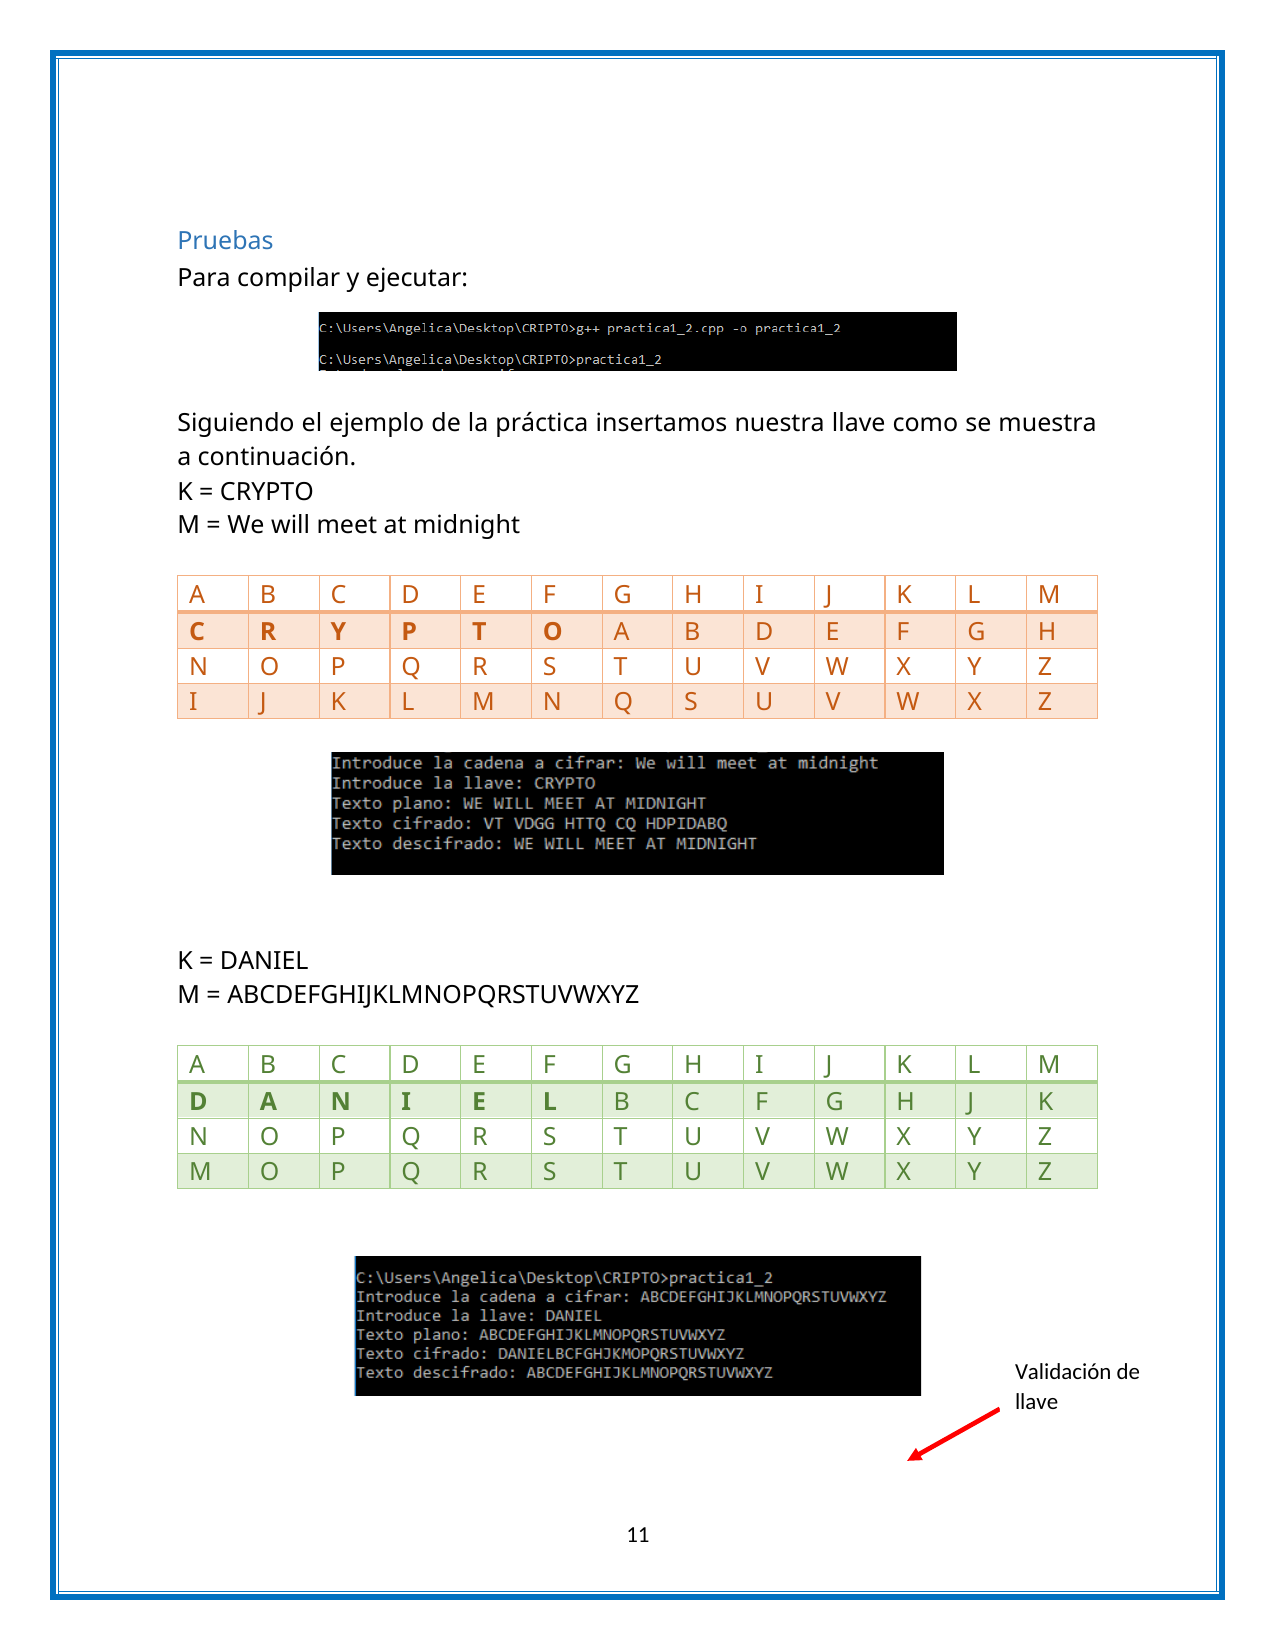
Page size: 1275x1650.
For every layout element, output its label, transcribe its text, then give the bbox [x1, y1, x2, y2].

table_cell O [249, 1154, 319, 1188]
table_cell G [815, 1084, 884, 1117]
table_cell S [532, 1154, 602, 1188]
table_header M [1027, 576, 1097, 610]
picture [331, 752, 944, 875]
table_cell W [815, 1154, 884, 1188]
table_cell R [461, 1154, 531, 1188]
table_cell A [249, 1084, 319, 1117]
table_header M [1027, 1046, 1097, 1080]
table_header K [886, 1046, 955, 1080]
table_cell Z [1027, 649, 1097, 683]
table_cell Y [956, 649, 1026, 683]
table_cell T [461, 614, 531, 648]
table_cell V [744, 649, 814, 683]
table_cell K [1027, 1084, 1097, 1117]
table_header F [532, 1046, 602, 1080]
text M = ABCDEFGHIJKLMNOPQRSTUVWXYZ [177, 977, 1098, 1011]
table_cell O [249, 649, 319, 683]
table_header I [744, 576, 814, 610]
table_header E [461, 576, 531, 610]
table_header A [178, 1046, 248, 1080]
table_header J [815, 576, 884, 610]
table_cell F [886, 614, 955, 648]
table_cell Q [603, 684, 672, 718]
table_cell R [249, 614, 319, 648]
table_cell Z [1027, 1119, 1097, 1153]
table_cell T [603, 1154, 672, 1188]
table_cell Q [391, 649, 460, 683]
table_cell H [886, 1084, 955, 1117]
text Para compilar y ejecutar: [177, 259, 1098, 293]
table_header D [391, 576, 460, 610]
table_cell Q [391, 1119, 460, 1153]
table_cell B [673, 614, 743, 648]
table_header E [461, 1046, 531, 1080]
table_cell J [249, 684, 319, 718]
text M = We will meet at midnight [177, 507, 1098, 541]
table_header B [249, 576, 319, 610]
table_cell M [178, 1154, 248, 1188]
table_cell L [532, 1084, 602, 1117]
table_cell S [532, 649, 602, 683]
table_header G [603, 1046, 672, 1080]
table_cell U [744, 684, 814, 718]
table_cell E [461, 1084, 531, 1117]
table_cell I [391, 1084, 460, 1117]
table_header G [603, 576, 672, 610]
table_cell P [320, 649, 389, 683]
table_cell J [956, 1084, 1026, 1117]
table_header J [815, 1046, 884, 1080]
table_cell P [391, 614, 460, 648]
text K = CRYPTO [177, 473, 1098, 507]
table_header C [320, 1046, 389, 1080]
table_cell M [461, 684, 531, 718]
table_cell V [744, 1119, 814, 1153]
table_cell P [320, 1119, 389, 1153]
table_cell G [956, 614, 1026, 648]
table_cell Z [1027, 1154, 1097, 1188]
table_cell C [673, 1084, 743, 1117]
table_cell O [532, 614, 602, 648]
table_cell X [886, 1154, 955, 1188]
table_cell R [461, 649, 531, 683]
table_cell X [956, 684, 1026, 718]
table_cell W [886, 684, 955, 718]
table_cell B [603, 1084, 672, 1117]
table_cell Y [320, 614, 389, 648]
table_header H [673, 576, 743, 610]
table_cell U [673, 1154, 743, 1188]
table_cell Z [1027, 684, 1097, 718]
table_header C [320, 576, 389, 610]
table_cell I [178, 684, 248, 718]
table_cell N [178, 649, 248, 683]
table_cell E [815, 614, 884, 648]
table_cell R [461, 1119, 531, 1153]
subtitle Pruebas [177, 223, 1098, 257]
table_cell D [744, 614, 814, 648]
table_cell W [815, 649, 884, 683]
table_cell Y [956, 1154, 1026, 1188]
table_header L [956, 576, 1026, 610]
table_cell T [603, 649, 672, 683]
table_header B [249, 1046, 319, 1080]
table_header A [178, 576, 248, 610]
table_header K [886, 576, 955, 610]
table_cell T [603, 1119, 672, 1153]
table_cell K [320, 684, 389, 718]
table_cell C [178, 614, 248, 648]
table_cell X [886, 1119, 955, 1153]
table_cell S [673, 684, 743, 718]
table_header D [391, 1046, 460, 1080]
table_cell X [886, 649, 955, 683]
table_cell H [1027, 614, 1097, 648]
table_cell V [744, 1154, 814, 1188]
table_cell U [673, 1119, 743, 1153]
table_cell F [744, 1084, 814, 1117]
text K = DANIEL [177, 943, 1098, 977]
picture [318, 312, 957, 371]
table_header H [673, 1046, 743, 1080]
table_cell P [320, 1154, 389, 1188]
table_cell A [603, 614, 672, 648]
table_header I [744, 1046, 814, 1080]
table_cell W [815, 1119, 884, 1153]
table_cell L [391, 684, 460, 718]
table_cell N [178, 1119, 248, 1153]
text Siguiendo el ejemplo de la práctica insertamos nuestra llave como se muestra a continuación. [177, 405, 1098, 473]
picture [353, 1256, 922, 1396]
table_cell Y [956, 1119, 1026, 1153]
table_cell Q [391, 1154, 460, 1188]
table_cell N [532, 684, 602, 718]
table_cell O [249, 1119, 319, 1153]
table_header L [956, 1046, 1026, 1080]
table_header F [532, 576, 602, 610]
table_cell S [532, 1119, 602, 1153]
table_cell N [320, 1084, 389, 1117]
table_cell D [178, 1084, 248, 1117]
table_cell U [673, 649, 743, 683]
table_cell V [815, 684, 884, 718]
